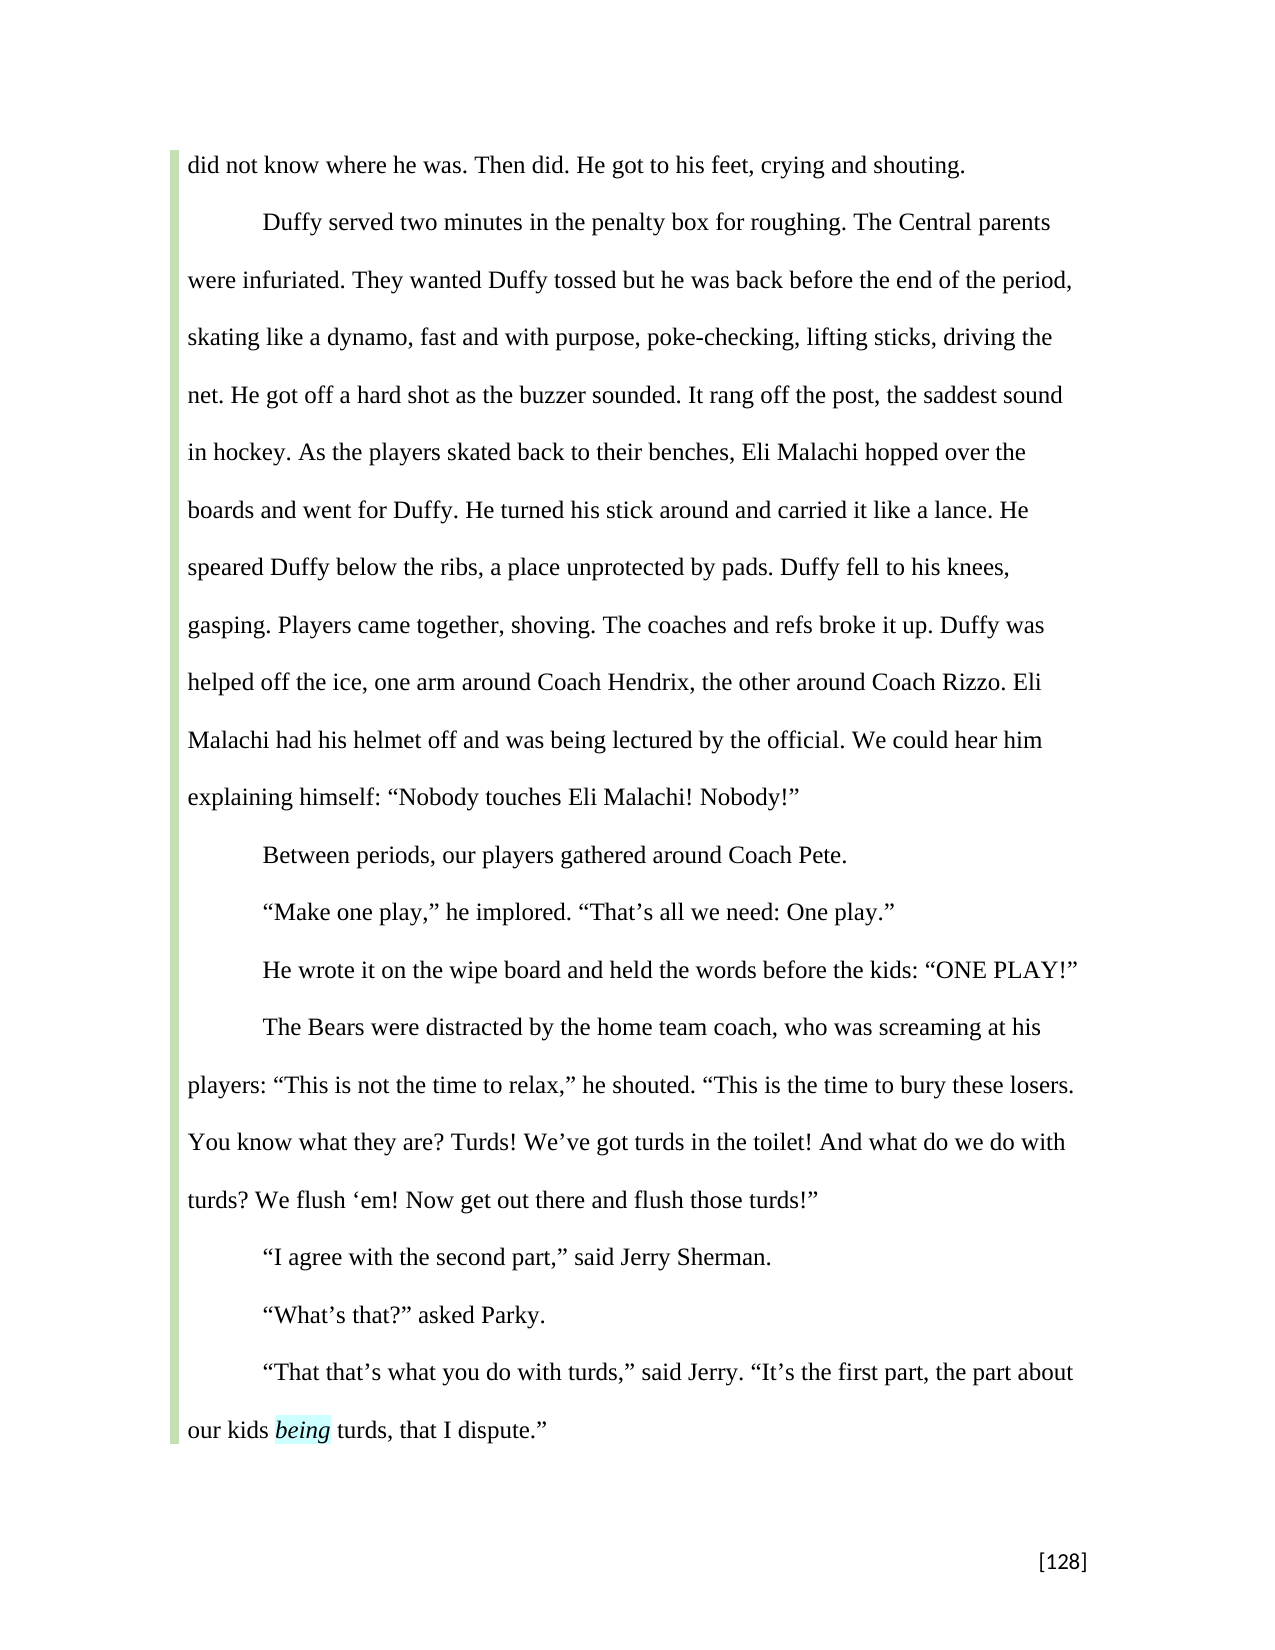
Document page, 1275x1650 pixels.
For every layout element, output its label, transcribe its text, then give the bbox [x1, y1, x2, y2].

text Duffy served two minutes in the penalty box for roughing. The Central parents were infuriated. They wanted Duffy tossed but he was back before the end of the period, skating like a dynamo, fast and with purpose, poke-checking, lifting sticks, driving the net. He got off a hard shot as the buzzer sounded. It rang off the post, the saddest sound in hockey. As the players skated back to their benches, Eli Malachi hopped over the boards and went for Duffy. He turned his stick around and carried it like a lance. He speared Duffy below the ribs, a place unprotected by pads. Duffy fell to his knees, gasping. Players came together, shoving. The coaches and refs broke it up. Duffy was helped off the ice, one arm around Coach Hendrix, the other around Coach Rizzo. Eli Malachi had his helmet off and was being lectured by the official. We could hear him explaining himself: “Nobody touches Eli Malachi! Nobody!” [179, 207, 1087, 811]
text “Make one play,” he implored. “That’s all we need: One play.” [179, 897, 1087, 926]
text He wrote it on the wipe board and held the words before the kids: “ONE PLAY!” [179, 955, 1087, 984]
text “I agree with the second part,” said Jerry Sherman. [179, 1242, 1087, 1271]
text “That that’s what you do with turds,” said Jerry. “It’s the first part, the part about our kids being turds, that I dispute.” [179, 1357, 1087, 1444]
text Between periods, our players gathered around Coach Pete. [179, 840, 1087, 869]
text The Bears were distracted by the home team coach, who was screaming at his players: “This is not the time to relax,” he shouted. “This is the time to bury these losers. You know what they are? Turds! We’ve got turds in the toilet! And what do we do with turds? We flush ‘em! Now get out there and flush those turds!” [179, 1012, 1087, 1214]
text “What’s that?” asked Parky. [179, 1300, 1087, 1329]
